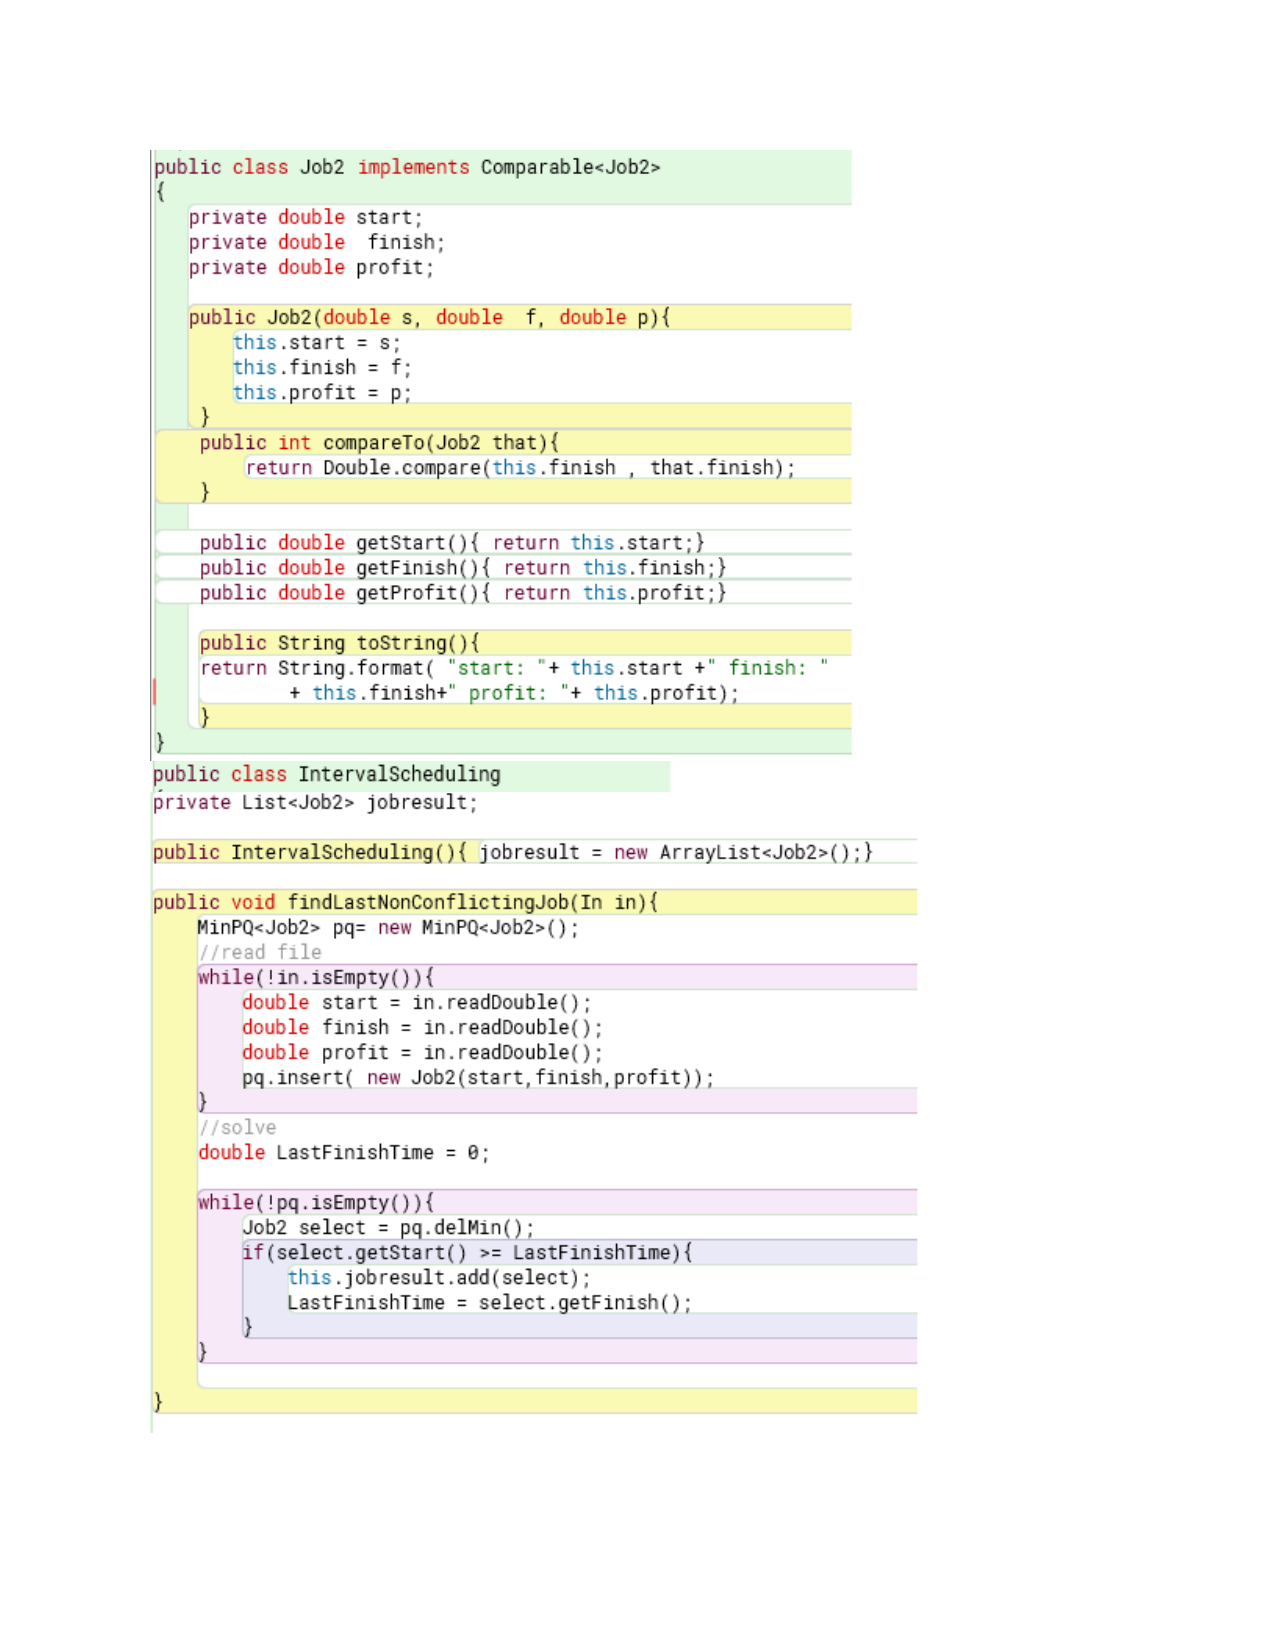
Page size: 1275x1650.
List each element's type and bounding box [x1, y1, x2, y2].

picture [150, 150, 918, 1433]
